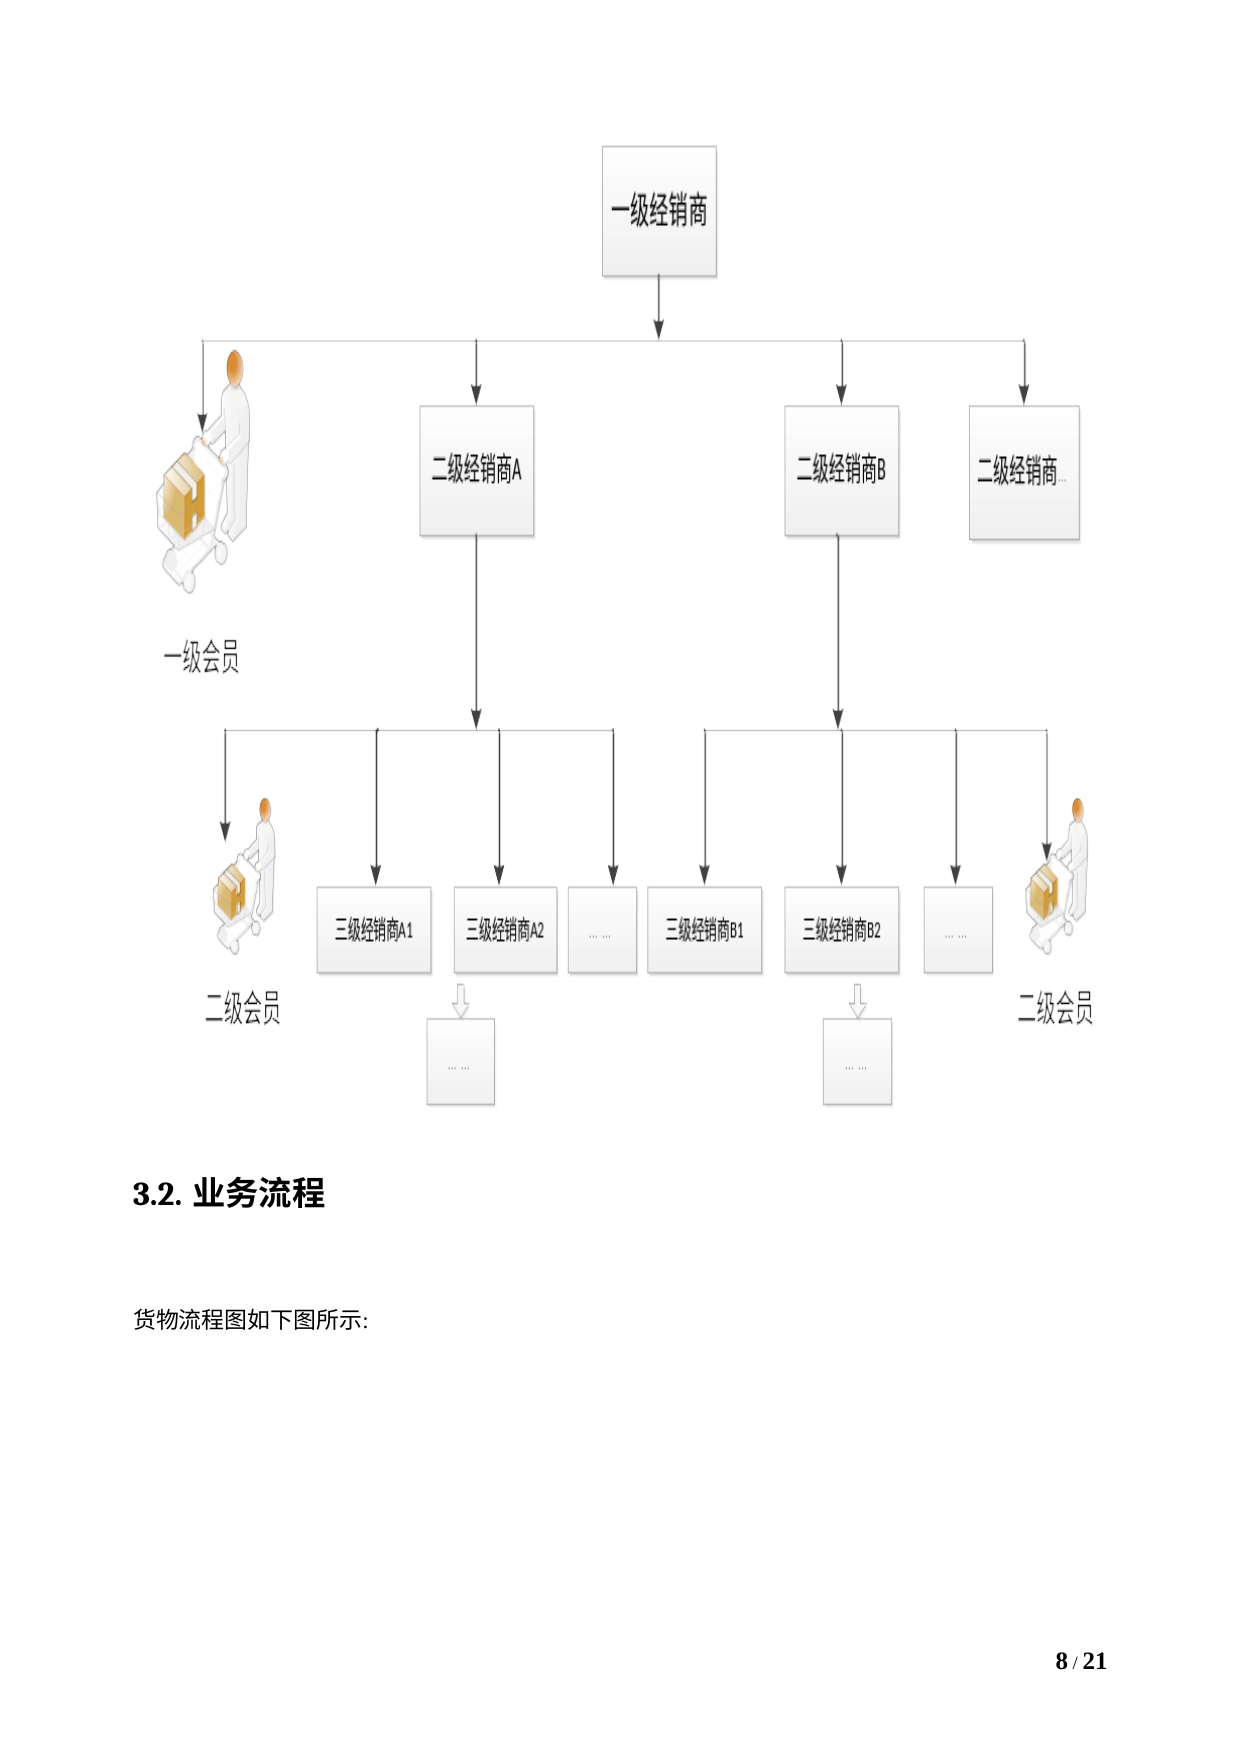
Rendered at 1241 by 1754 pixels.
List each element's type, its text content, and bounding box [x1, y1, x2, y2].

text 货物流程图如下图所示: [133, 1286, 1107, 1351]
subtitle 业务流程 [133, 1159, 1107, 1224]
